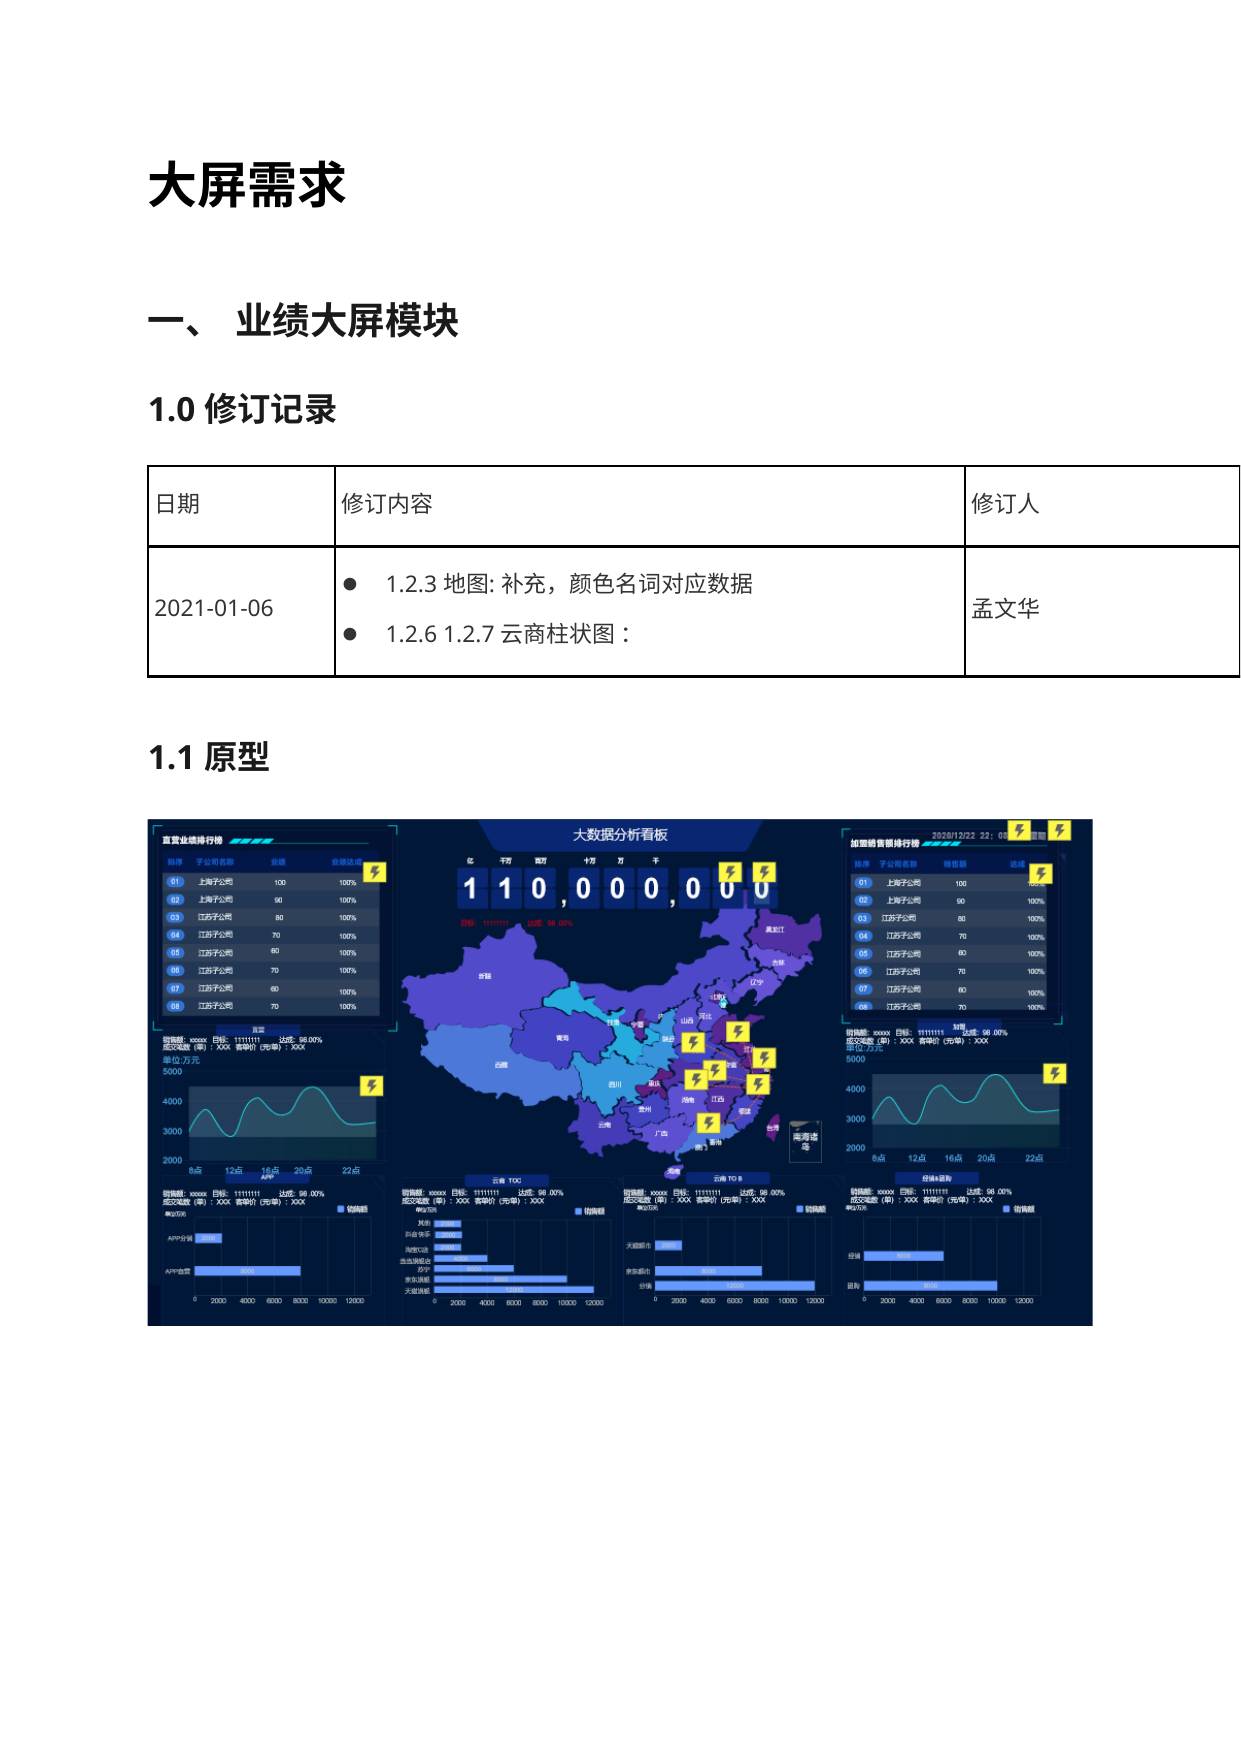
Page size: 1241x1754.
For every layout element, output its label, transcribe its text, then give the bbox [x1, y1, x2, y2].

table_header 修订内容 [336, 467, 964, 545]
picture [147, 819, 1093, 1326]
subtitle 1.0 修订记录 [148, 383, 1093, 431]
table_header 修订人 [966, 467, 1239, 545]
table_header 日期 [149, 467, 334, 545]
subtitle 业绩大屏模块 [148, 291, 1093, 345]
title 大屏需求 [148, 146, 1093, 218]
table_cell 1.2.3 地图: 补充，颜色名词对应数据 1.2.6 1.2.7 云商柱状图 ： [336, 548, 964, 675]
subtitle 1.1 原型 [148, 731, 1093, 779]
table_cell 2021-01-06 [149, 548, 334, 675]
table_cell 孟文华 [966, 548, 1239, 675]
